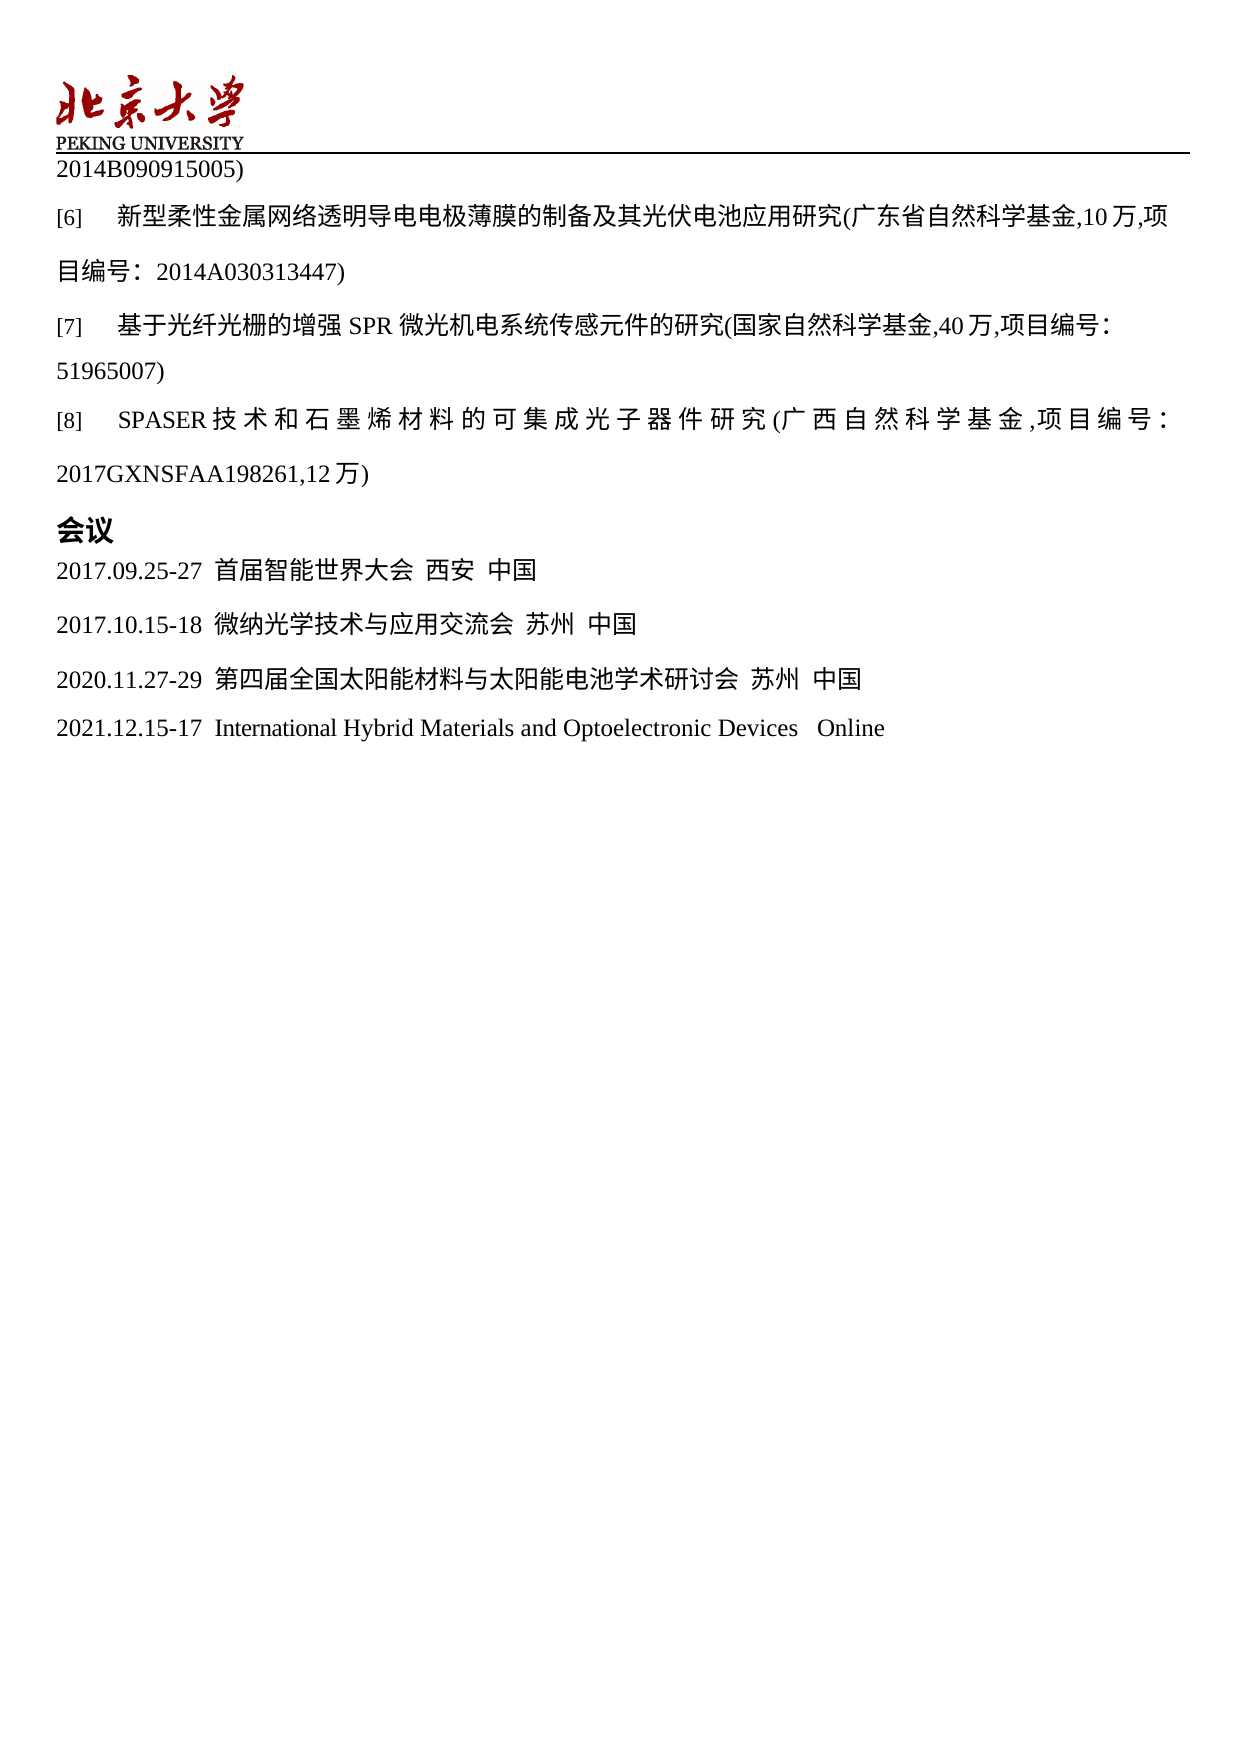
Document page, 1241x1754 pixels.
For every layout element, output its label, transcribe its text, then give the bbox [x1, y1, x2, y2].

text 2017.10.15-18 微纳光学技术与应用交流会 苏州 中国 [56, 605, 1190, 641]
list 基于光纤光栅的增强 SPR 微光机电系统传感元件的研究(国家自然科学基金,40万,项目编号：51965007) [56, 306, 1190, 385]
text 2017.09.25-27 首届智能世界大会 西安 中国 [56, 550, 1190, 587]
list SPASER技术和石墨烯材料的可集成光子器件研究(广西自然科学基金,项目编号：2017GXNSFAA198261,12万) [56, 399, 1190, 490]
text 2020.11.27-29 第四届全国太阳能材料与太阳能电池学术研讨会 苏州 中国 [56, 659, 1190, 695]
list 印刷亚微米金属网络透明电极薄膜技术及其产业化研究(广东省重大专项,500万,项目编号：2014B090915005) [56, 154, 1190, 182]
text 2021.12.15-17 International Hybrid Materials and Optoelectronic Devices Online [56, 713, 1190, 742]
picture [56, 75, 244, 150]
subtitle 会议 [56, 508, 1190, 550]
list 新型柔性金属网络透明导电电极薄膜的制备及其光伏电池应用研究(广东省自然科学基金,10万,项目编号：2014A030313447) [56, 197, 1190, 287]
